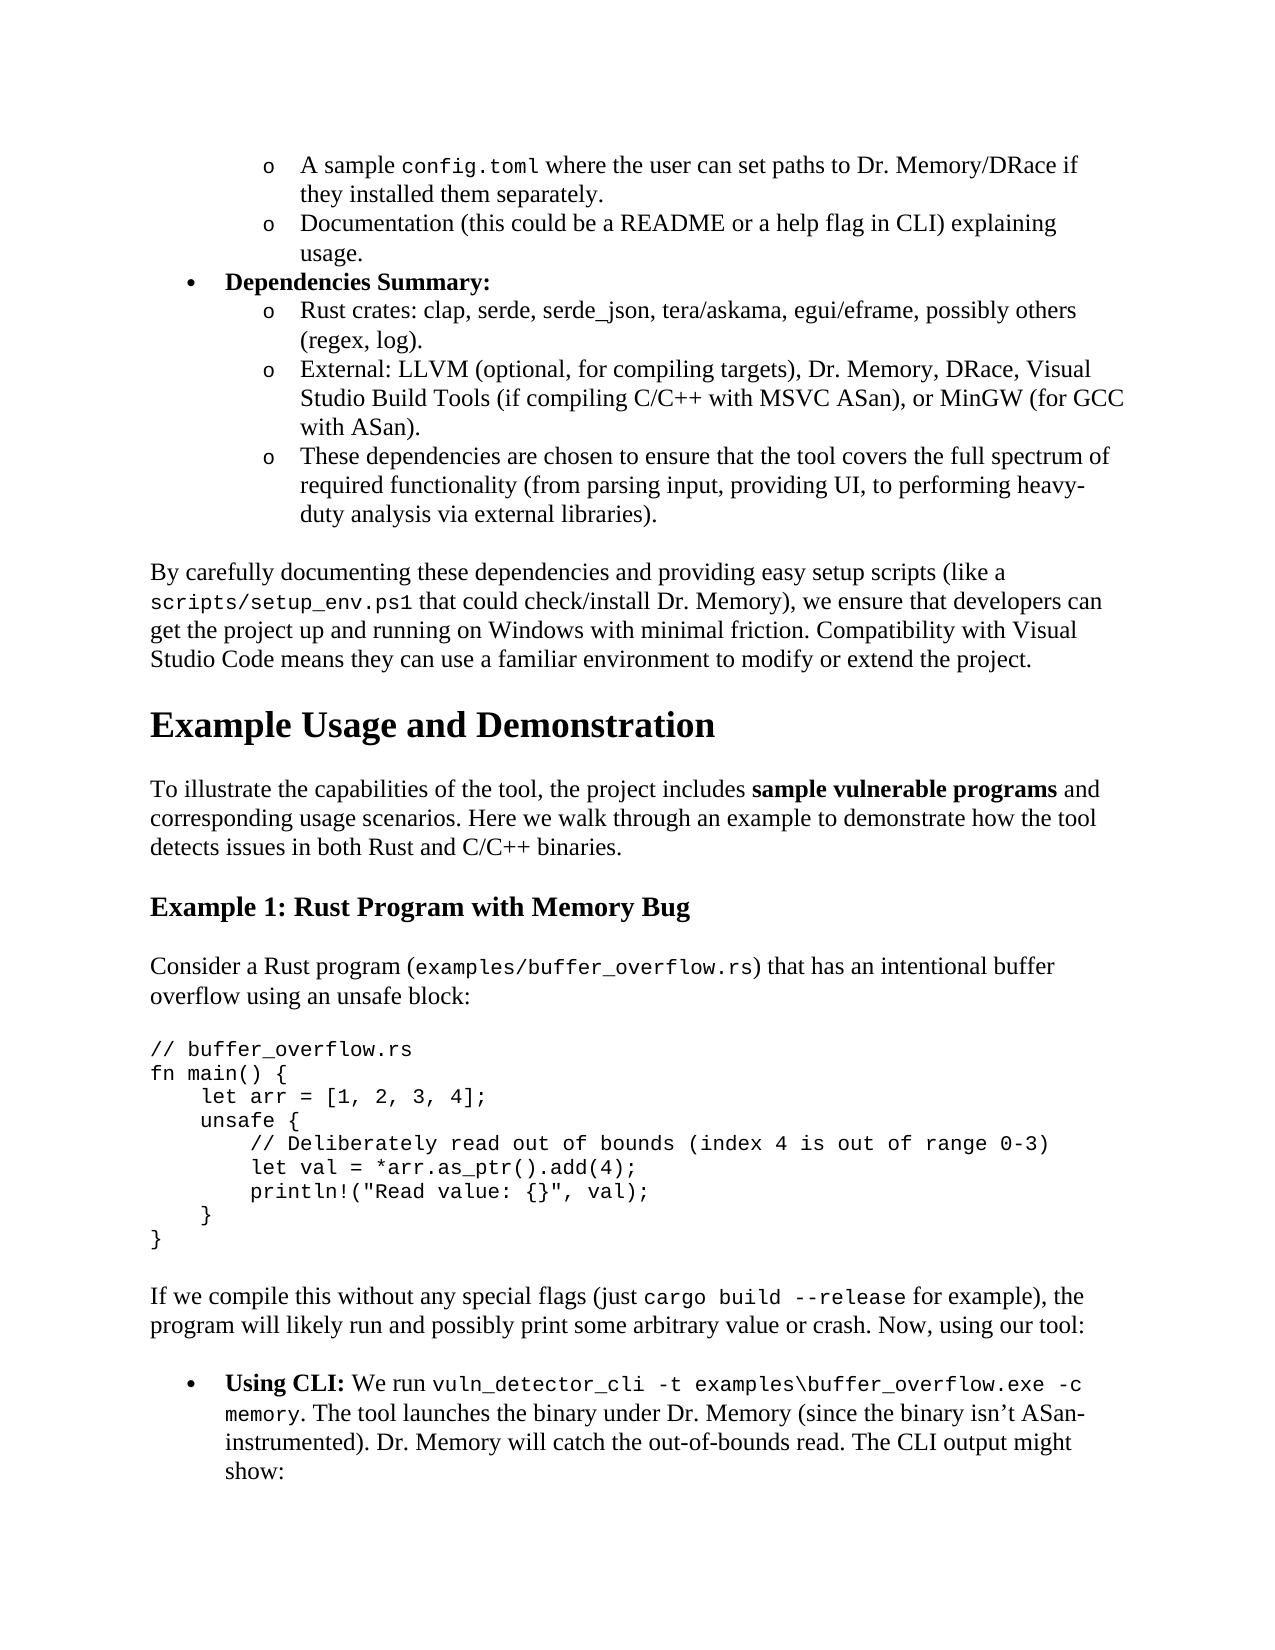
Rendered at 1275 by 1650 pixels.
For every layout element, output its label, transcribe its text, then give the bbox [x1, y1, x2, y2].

text let arr = [1, 2, 3, 4]; [150, 1086, 1125, 1110]
list These dependencies are chosen to ensure that the tool covers the full spectrum of required functionality (from parsing input, providing UI, to performing heavy-duty analysis via external libraries). [262, 441, 1125, 528]
text Example 1: Rust Program with Memory Bug [150, 890, 1125, 922]
list External: LLVM (optional, for compiling targets), Dr. Memory, DRace, Visual Studio Build Tools (if compiling C/C++ with MSVC ASan), or MinGW (for GCC with ASan). [262, 354, 1125, 441]
text unsafe { [150, 1110, 1125, 1133]
text fn main() { [150, 1062, 1125, 1086]
text By carefully documenting these dependencies and providing easy setup scripts (like a scripts/setup_env.ps1 that could check/install Dr. Memory), we ensure that developers can get the project up and running on Windows with minimal friction. Compatibility with Visual Studio Code means they can use a familiar environment to modify or extend the project. [150, 557, 1125, 673]
text Example Usage and Demonstration [150, 702, 1125, 745]
text println!("Read value: {}", val); [150, 1181, 1125, 1204]
text // Deliberately read out of bounds (index 4 is out of range 0-3) [150, 1133, 1125, 1157]
list A sample config.toml where the user can set paths to Dr. Memory/DRace if they installed them separately. [262, 150, 1125, 208]
list Documentation (this could be a README or a help flag in CLI) explaining usage. [262, 208, 1125, 267]
list Rust crates: clap, serde, serde_json, tera/askama, egui/eframe, possibly others (regex, log). [262, 295, 1125, 354]
text } [150, 1204, 1125, 1228]
text } [150, 1228, 1125, 1252]
list Using CLI: We run vuln_detector_cli -t examples\buffer_overflow.exe -c memory. The tool launches the binary under Dr. Memory (since the binary isn’t ASan-instrumented). Dr. Memory will catch the out-of-bounds read. The CLI output might show: [187, 1368, 1125, 1485]
text To illustrate the capabilities of the tool, the project includes sample vulnerable programs and corresponding usage scenarios. Here we walk through an example to demonstrate how the tool detects issues in both Rust and C/C++ binaries. [150, 774, 1125, 861]
text // buffer_overflow.rs [150, 1039, 1125, 1062]
text If we compile this without any special flags (just cargo build --release for example), the program will likely run and possibly print some arbitrary value or crash. Now, using our tool: [150, 1281, 1125, 1339]
list Dependencies Summary: [187, 267, 1125, 295]
text Consider a Rust program (examples/buffer_overflow.rs) that has an intentional buffer overflow using an unsafe block: [150, 951, 1125, 1010]
text let val = *arr.as_ptr().add(4); [150, 1157, 1125, 1181]
